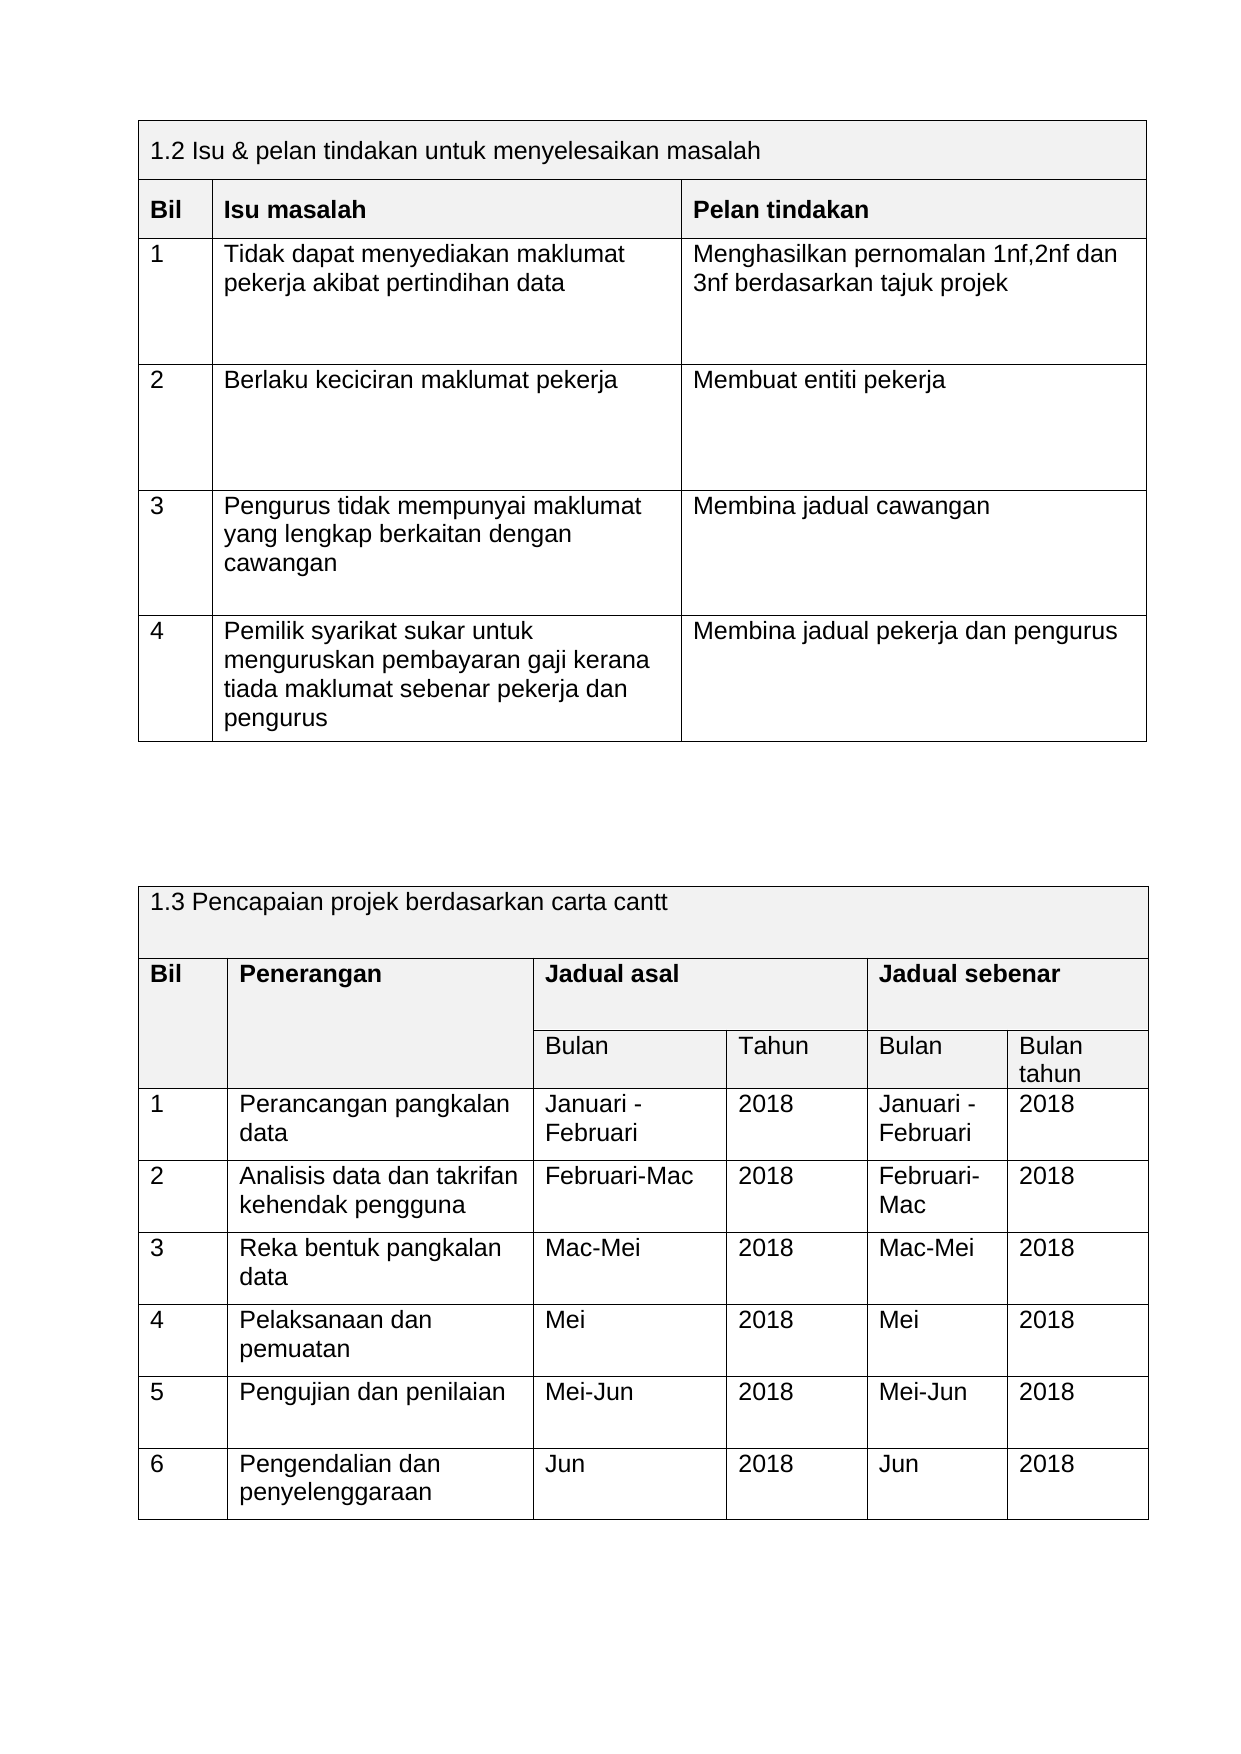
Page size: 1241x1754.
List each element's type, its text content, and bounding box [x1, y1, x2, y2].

table_cell Reka bentuk pangkalan data [228, 1233, 533, 1304]
table_cell Bil [139, 180, 212, 238]
table_cell Isu masalah [213, 180, 681, 238]
table_cell 2018 [727, 1449, 867, 1519]
table_cell 2018 [727, 1377, 867, 1447]
table_cell Penerangan [228, 959, 533, 1088]
table_cell Februari-Mac [534, 1161, 726, 1232]
table_cell 2018 [727, 1089, 867, 1160]
table_cell 6 [139, 1449, 227, 1519]
table_cell 2018 [1008, 1305, 1148, 1376]
table_cell Tidak dapat menyediakan maklumat pekerja akibat pertindihan data [213, 239, 681, 364]
table_cell 1 [139, 1089, 227, 1160]
table_cell 2018 [727, 1305, 867, 1376]
table_cell 2018 [1008, 1161, 1148, 1232]
table_cell 3 [139, 491, 212, 615]
table_cell Mac-Mei [534, 1233, 726, 1304]
table_cell 5 [139, 1377, 227, 1447]
table_cell Bil [139, 959, 227, 1088]
table_cell Tahun [727, 1031, 867, 1088]
table_cell Februari-Mac [868, 1161, 1007, 1232]
table_cell Pemilik syarikat sukar untuk menguruskan pembayaran gaji kerana tiada maklumat sebenar pekerja dan pengurus [213, 616, 681, 741]
table_cell 2018 [727, 1161, 867, 1232]
table_cell Mei-Jun [868, 1377, 1007, 1447]
table_cell 2018 [1008, 1233, 1148, 1304]
table_cell 3 [139, 1233, 227, 1304]
table_cell Pengurus tidak mempunyai maklumat yang lengkap berkaitan dengan cawangan [213, 491, 681, 615]
table_cell Membina jadual cawangan [682, 491, 1146, 615]
table_cell Analisis data dan takrifan kehendak pengguna [228, 1161, 533, 1232]
table_cell 4 [139, 616, 212, 741]
table_cell 2 [139, 365, 212, 489]
table_cell Mei [534, 1305, 726, 1376]
table_header 1.2 Isu & pelan tindakan untuk menyelesaikan masalah [139, 121, 1146, 179]
table_cell Pelan tindakan [682, 180, 1146, 238]
table_cell 2018 [727, 1233, 867, 1304]
table_cell Jadual asal [534, 959, 867, 1029]
table_cell Pengujian dan penilaian [228, 1377, 533, 1447]
table_cell Mei [868, 1305, 1007, 1376]
table_cell Bulan [534, 1031, 726, 1088]
table_cell Perancangan pangkalan data [228, 1089, 533, 1160]
table_cell Januari -Februari [534, 1089, 726, 1160]
table_cell Pelaksanaan dan pemuatan [228, 1305, 533, 1376]
table_cell Bulan tahun [1008, 1031, 1148, 1088]
table_cell Bulan [868, 1031, 1007, 1088]
table_cell Jun [868, 1449, 1007, 1519]
table_cell Pengendalian dan penyelenggaraan [228, 1449, 533, 1519]
table_cell 2018 [1008, 1449, 1148, 1519]
table_cell Berlaku keciciran maklumat pekerja [213, 365, 681, 489]
table_cell Jadual sebenar [868, 959, 1148, 1029]
table_header 1.3 Pencapaian projek berdasarkan carta cantt [139, 887, 1148, 958]
table_cell 2018 [1008, 1377, 1148, 1447]
table_cell 2018 [1008, 1089, 1148, 1160]
table_cell Mei-Jun [534, 1377, 726, 1447]
table_cell Membina jadual pekerja dan pengurus [682, 616, 1146, 741]
table_cell Menghasilkan pernomalan 1nf,2nf dan 3nf berdasarkan tajuk projek [682, 239, 1146, 364]
table_cell 2 [139, 1161, 227, 1232]
table_cell Membuat entiti pekerja [682, 365, 1146, 489]
table_cell 1 [139, 239, 212, 364]
table_cell 4 [139, 1305, 227, 1376]
table_cell Mac-Mei [868, 1233, 1007, 1304]
table_cell Jun [534, 1449, 726, 1519]
table_cell Januari -Februari [868, 1089, 1007, 1160]
